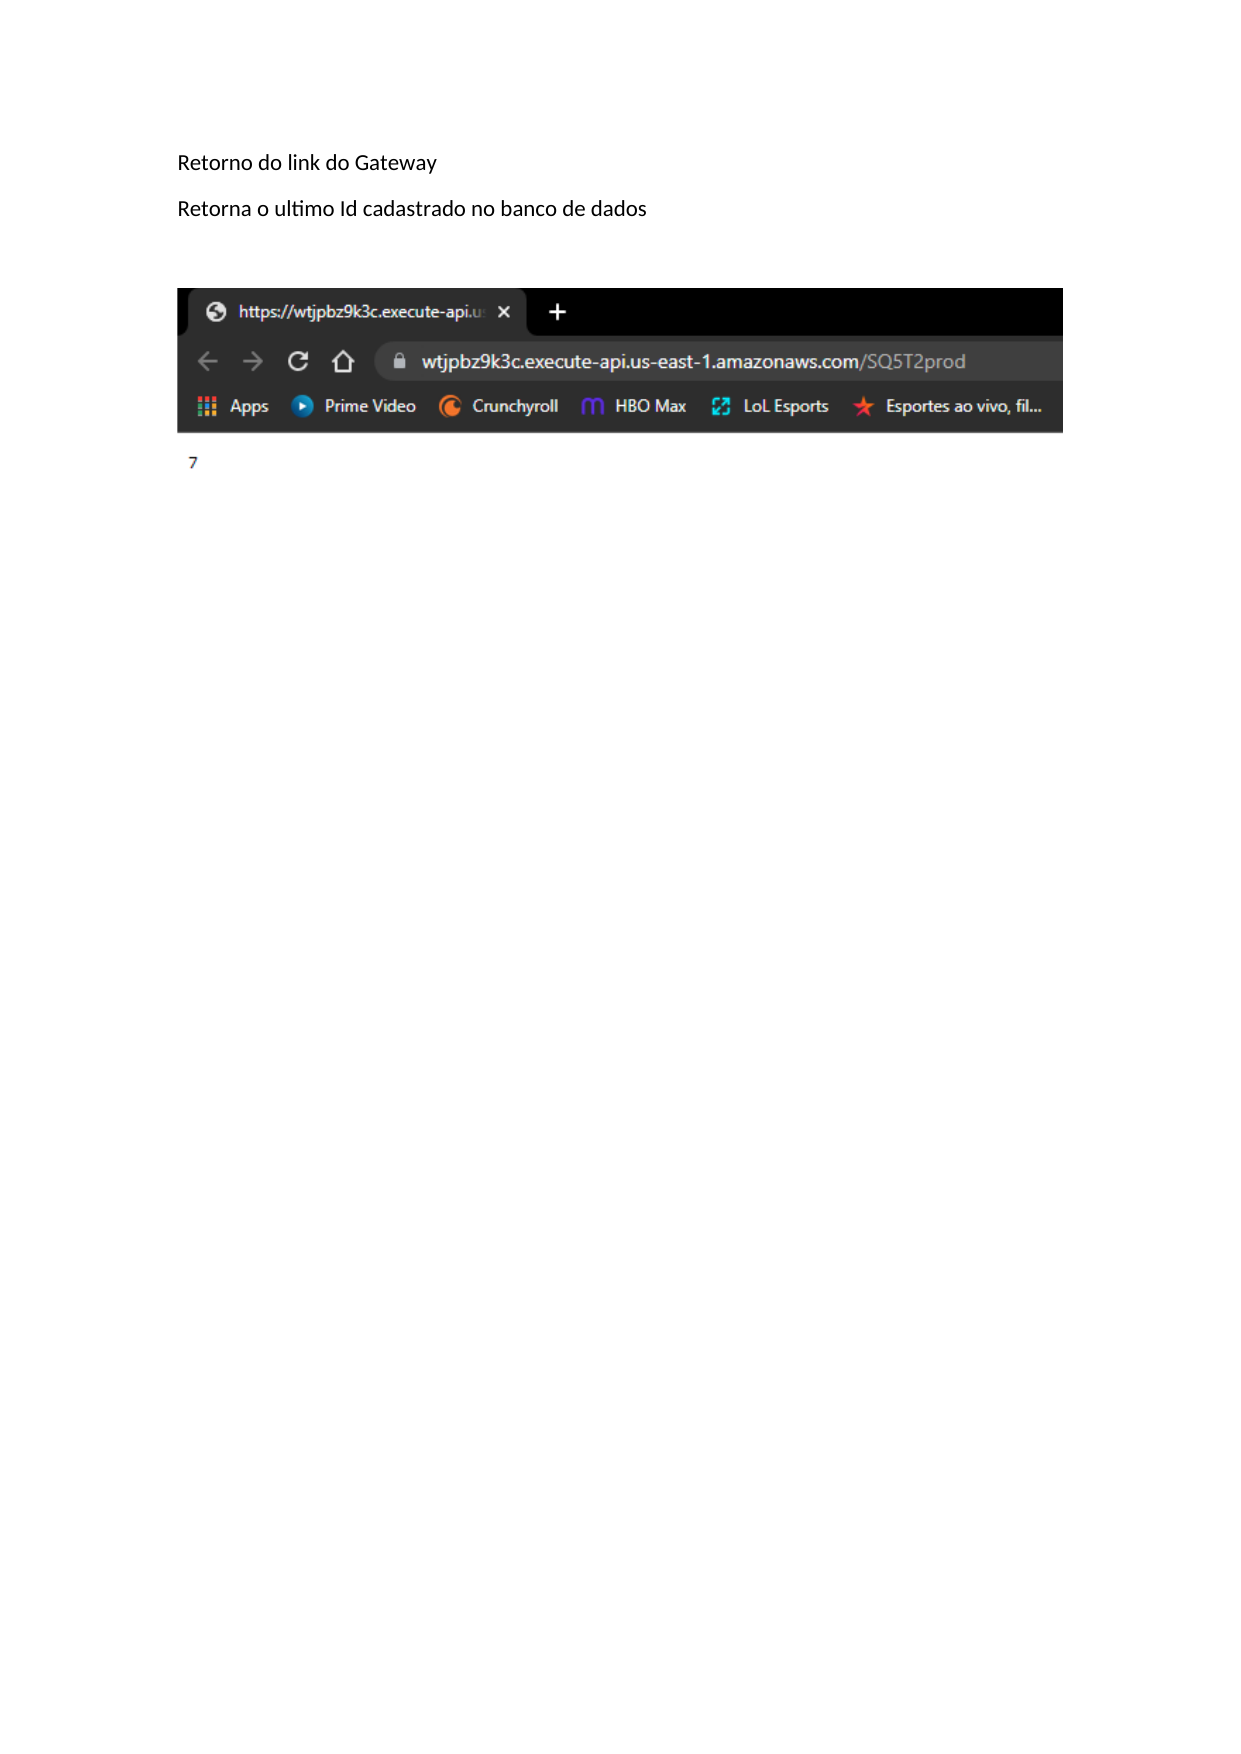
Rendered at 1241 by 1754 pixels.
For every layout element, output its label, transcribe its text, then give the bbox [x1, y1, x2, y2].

picture [177, 288, 1063, 921]
text Retorno do link do Gateway [177, 148, 1063, 176]
text Retorna o ultimo Id cadastrado no banco de dados [177, 194, 1063, 222]
